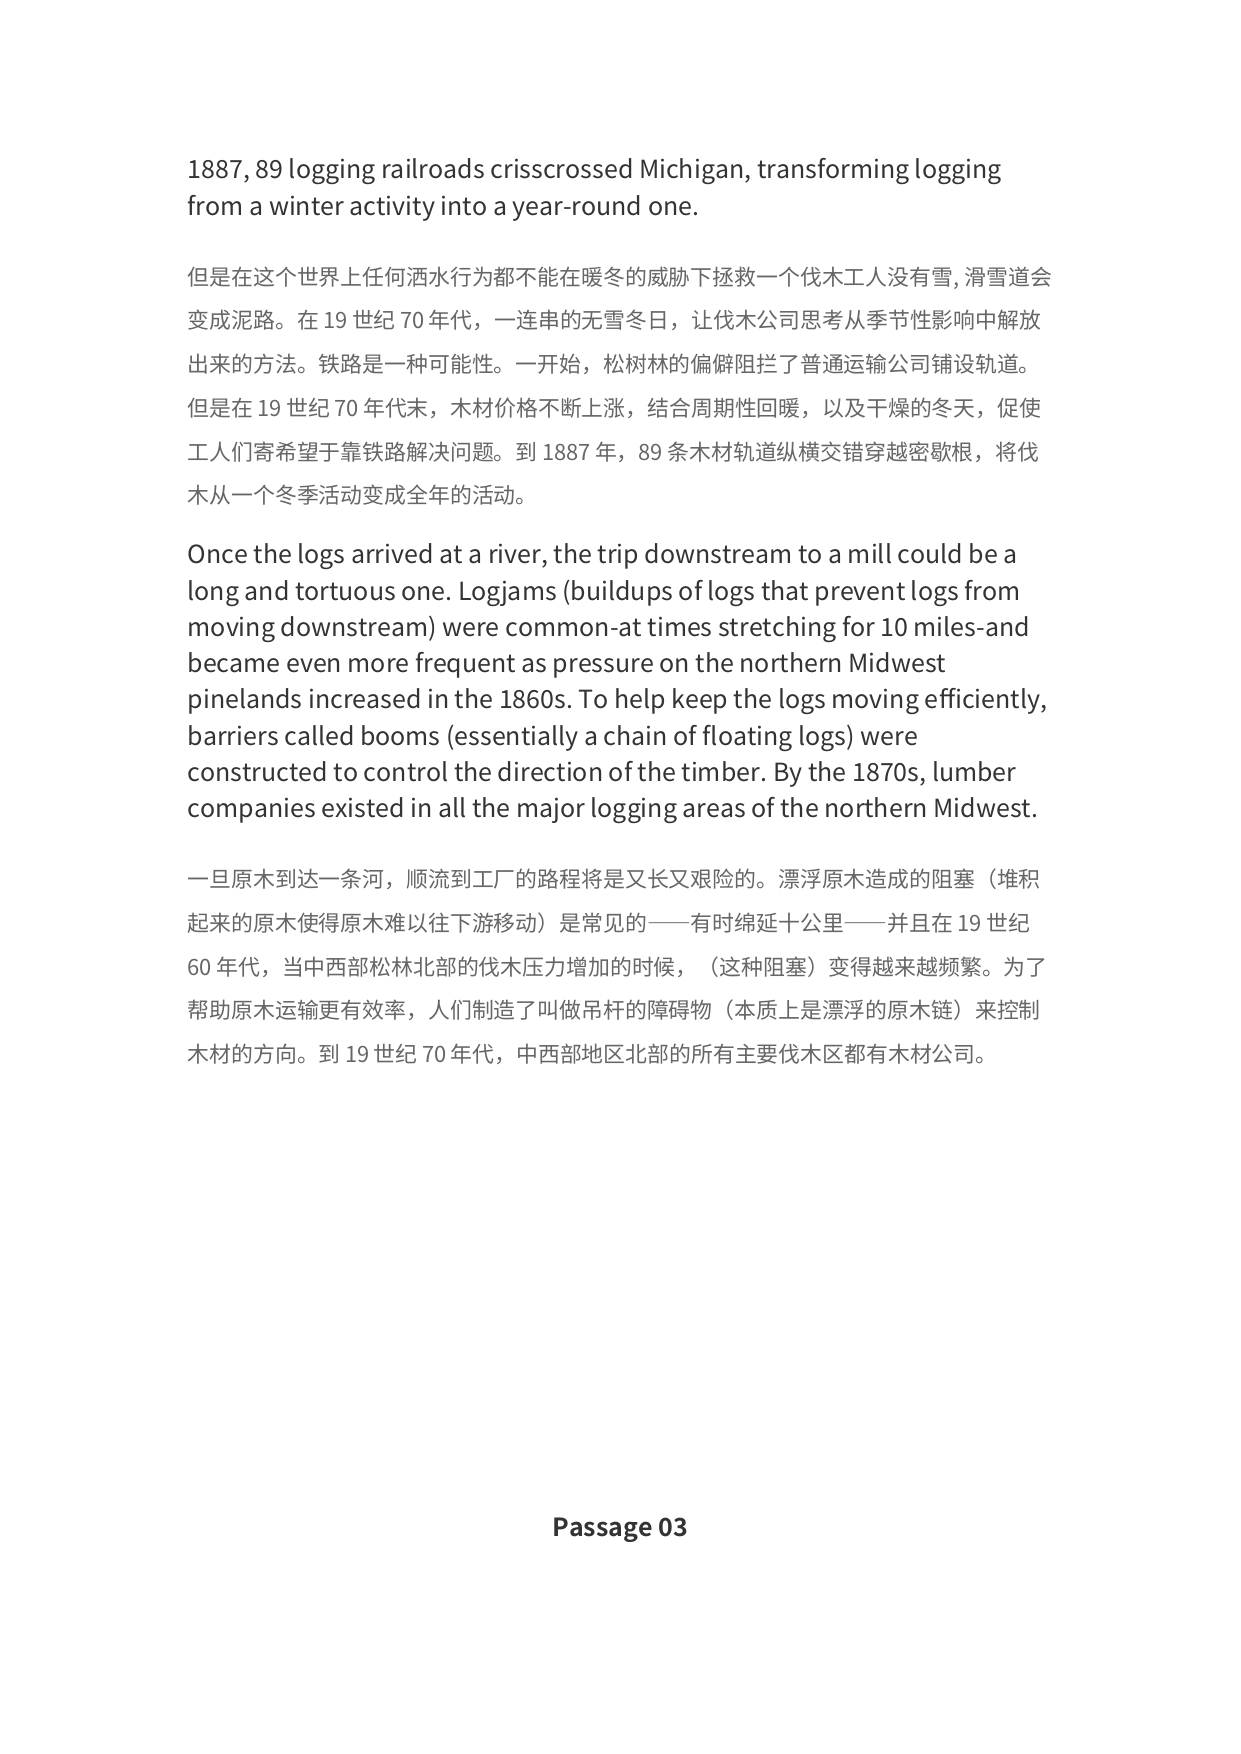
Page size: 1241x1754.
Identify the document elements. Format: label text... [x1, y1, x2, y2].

subtitle Passage 03 [187, 1506, 1053, 1544]
text 一旦原木到达一条河，顺流到工厂的路程将是又长又艰险的。漂浮原木造成的阻塞（堆积起来的原木使得原木难以往下游移动）是常见的——有时绵延十公里——并且在19世纪60年代，当中西部松林北部的伐木压力增加的时候，（这种阻塞）变得越来越频繁。为了帮助原木运输更有效率，人们制造了叫做吊杆的障碍物（本质上是漂浮的原木链）来控制木材的方向。到19世纪70年代，中西部地区北部的所有主要伐木区都有木材公司。 [187, 850, 1053, 1069]
text 但是在这个世界上任何洒水行为都不能在暖冬的威胁下拯救一个伐木工人没有雪, 滑雪道会变成泥路。在19世纪70年代，一连串的无雪冬日，让伐木公司思考从季节性影响中解放出来的方法。铁路是一种可能性。一开始，松树林的偏僻阻拦了普通运输公司铺设轨道。但是在19世纪70年代末，木材价格不断上涨，结合周期性回暖，以及干燥的冬天，促使工人们寄希望于靠铁路解决问题。到1887年，89条木材轨道纵横交错穿越密歇根，将伐木从一个冬季活动变成全年的活动。 [187, 247, 1053, 510]
text Once the logs arrived at a river, the trip downstream to a mill could be a long and tortuous one. Logjams (buildups of logs that prevent logs from moving downstream) were common-at times stretching for 10 miles-and became even more frequent as pressure on the northern Midwest pinelands increased in the 1860s. To help keep the logs moving efficiently, barriers called booms (essentially a chain of floating logs) were constructed to control the direction of the timber. By the 1870s, lumber companies existed in all the major logging areas of the northern Midwest. [187, 535, 1053, 825]
